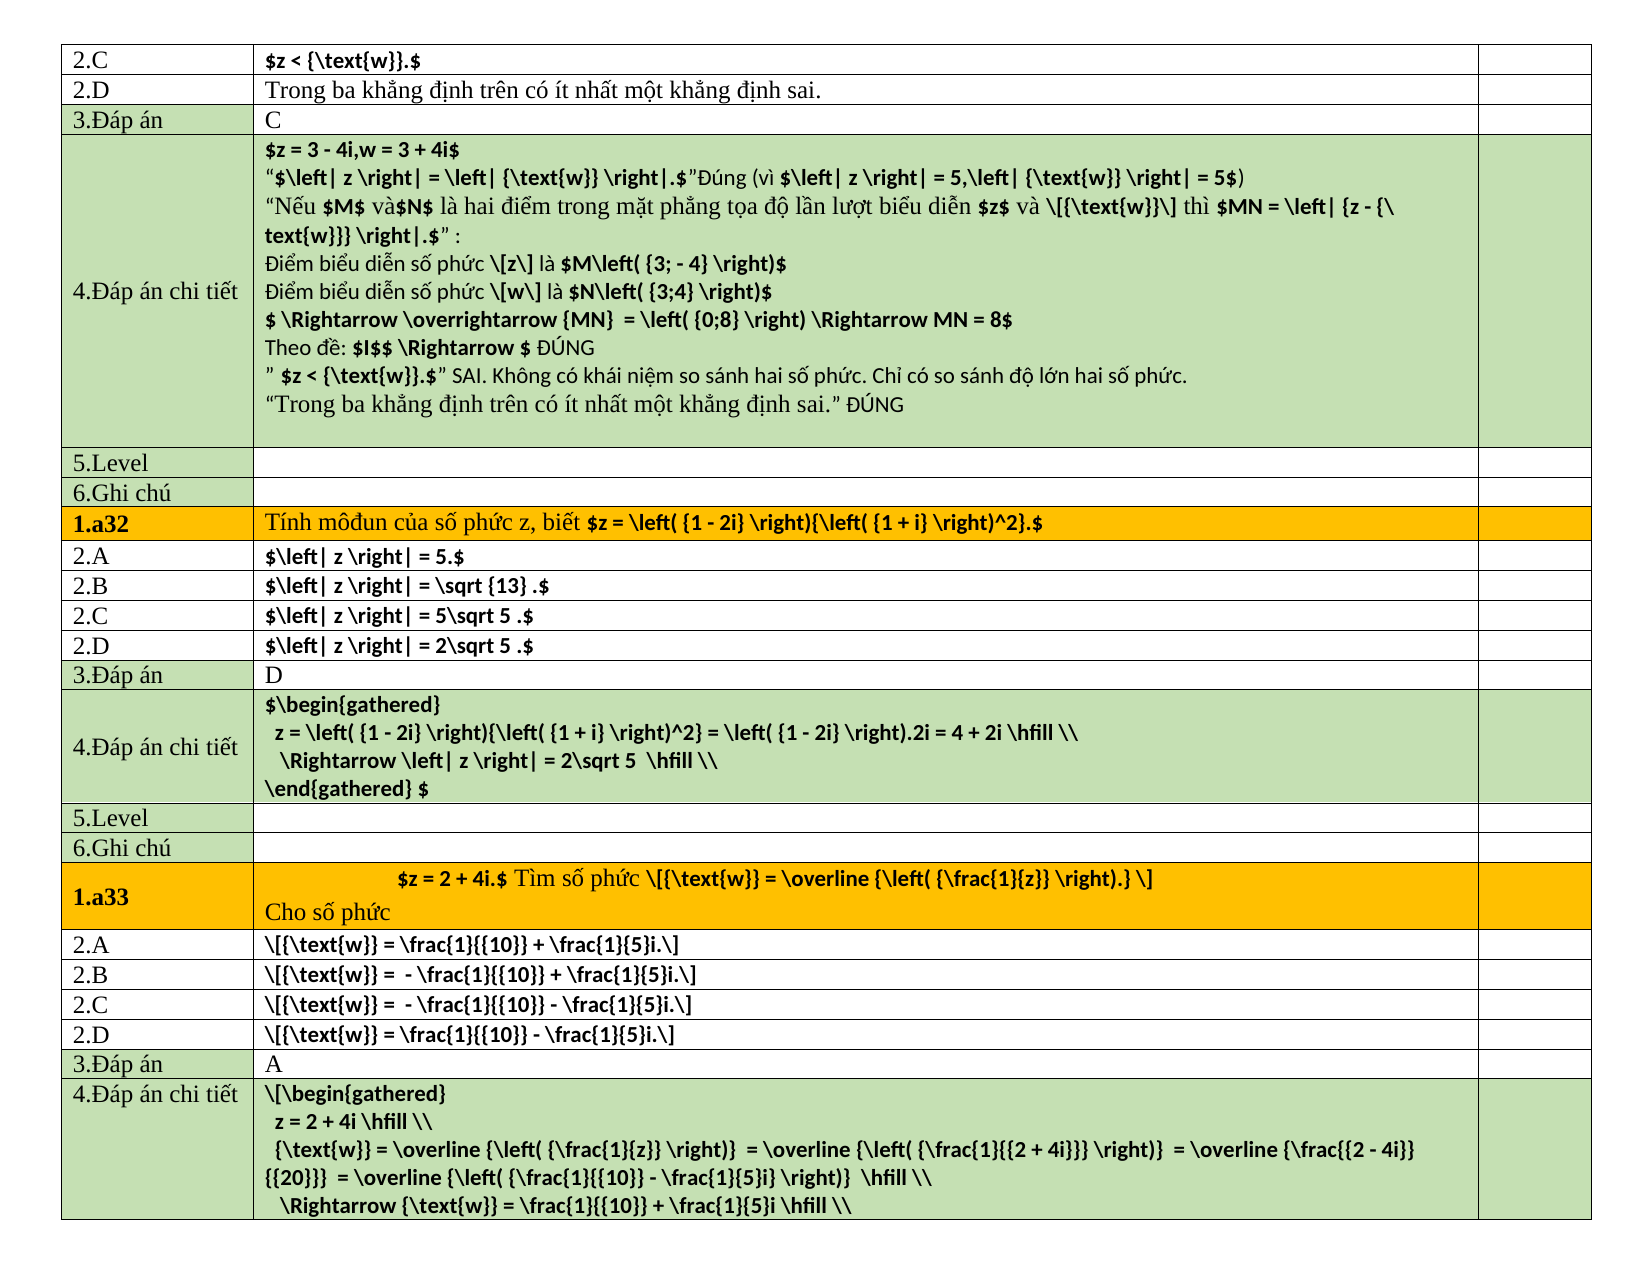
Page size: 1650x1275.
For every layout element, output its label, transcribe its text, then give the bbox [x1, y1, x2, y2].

table_cell 2.D [62, 631, 253, 659]
table_cell 3.Đáp án [62, 661, 253, 689]
table_cell [1479, 135, 1591, 447]
table_cell $\left| z \right| = 2\sqrt 5 .$ [254, 631, 1478, 659]
table_cell 3.Đáp án [62, 1050, 253, 1078]
table_cell [1479, 631, 1591, 659]
table_cell \[{\text{w}} = - \frac{1}{{10}} - \frac{1}{5}i.\] [254, 990, 1478, 1019]
table_cell [1479, 661, 1591, 689]
table_cell [254, 448, 1478, 477]
table_cell 5.Level [62, 448, 253, 477]
table_cell $\left| z \right| = \sqrt {13} .$ [254, 571, 1478, 600]
table_cell 2.A [62, 930, 253, 959]
table_cell 4.Đáp án chi tiết [62, 135, 253, 447]
table_cell 2.D [62, 1020, 253, 1048]
table_cell $z = 3 - 4i,w = 3 + 4i$ “$\left| z \right| = \left| {\text{w}} \right|.$”Đúng (vì $\left| z \right| = 5,\left| {\text{w}} \right| = 5$) “Nếu $M$ và$N$ là hai điểm trong mặt phẳng tọa độ lần lượt biểu diễn $z$ và \[{\text{w}}\] thì $MN = \left| {z - {\text{w}}} \right|.$” : Điểm biểu diễn số phức \[z\] là $M\left( {3; - 4} \right)$ Điểm biểu diễn số phức \[w\] là $N\left( {3;4} \right)$ $ \Rightarrow \overrightarrow {MN} = \left( {0;8} \right) \Rightarrow MN = 8$ Theo đề: $I$$ \Rightarrow $ ĐÚNG ” $z < {\text{w}}.$” SAI. Không có khái niệm so sánh hai số phức. Chỉ có so sánh độ lớn hai số phức. “Trong ba khẳng định trên có ít nhất một khẳng định sai.” ĐÚNG [254, 135, 1478, 447]
table_cell 2.C [62, 45, 253, 74]
table_cell 6.Ghi chú [62, 478, 253, 506]
table_cell 2.B [62, 960, 253, 989]
table_cell \[{\text{w}} = \frac{1}{{10}} - \frac{1}{5}i.\] [254, 1020, 1478, 1048]
table_cell 6.Ghi chú [62, 833, 253, 862]
table_cell [1479, 105, 1591, 134]
table_cell 2.A [62, 541, 253, 570]
table_cell 2.D [62, 75, 253, 104]
table_cell 2.C [62, 990, 253, 1019]
table_cell $\begin{gathered} z = \left( {1 - 2i} \right){\left( {1 + i} \right)^2} = \left( {1 - 2i} \right).2i = 4 + 2i \hfill \\ \Rightarrow \left| z \right| = 2\sqrt 5 \hfill \\ \end{gathered} $ [254, 690, 1478, 802]
table_cell $z < {\text{w}}.$ [254, 45, 1478, 74]
table_cell 4.Đáp án chi tiết [62, 1079, 253, 1219]
table_cell 3.Đáp án [62, 105, 253, 134]
table_cell [254, 804, 1478, 832]
table_cell [1479, 990, 1591, 1019]
table_cell [1479, 601, 1591, 630]
table_cell [1479, 448, 1591, 477]
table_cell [254, 1079, 1478, 1219]
table_cell Cho số phức $z = 2 + 4i.$ Tìm số phức \[{\text{w}} = \overline {\left( {\frac{1}{z}} \right).} \] [254, 863, 1478, 929]
table_cell [1479, 571, 1591, 600]
table_cell [254, 478, 1478, 506]
table_cell 2.B [62, 571, 253, 600]
table_cell [1479, 960, 1591, 989]
table_cell C [254, 105, 1478, 134]
table_cell [1479, 45, 1591, 74]
table_cell [1479, 507, 1591, 540]
table_cell 5.Level [62, 804, 253, 832]
table_cell [1479, 863, 1591, 929]
table_cell D [254, 661, 1478, 689]
table_cell $\left| z \right| = 5.$ [254, 541, 1478, 570]
table_cell Tính môđun của số phức z, biết $z = \left( {1 - 2i} \right){\left( {1 + i} \right)^2}.$ [254, 507, 1478, 540]
table_cell [1479, 1079, 1591, 1219]
table_cell 2.C [62, 601, 253, 630]
table_cell [1479, 1050, 1591, 1078]
table_cell 1.a32 [62, 507, 253, 540]
table_cell [1479, 541, 1591, 570]
table_cell [1479, 930, 1591, 959]
table_cell [1479, 804, 1591, 832]
table_cell [1479, 1020, 1591, 1048]
table_cell \[{\text{w}} = \frac{1}{{10}} + \frac{1}{5}i.\] [254, 930, 1478, 959]
table_cell [1479, 833, 1591, 862]
table_cell [254, 833, 1478, 862]
table_cell [1479, 75, 1591, 104]
table_cell 1.a33 [62, 863, 253, 929]
table_cell A [254, 1050, 1478, 1078]
table_cell [1479, 478, 1591, 506]
table_cell $\left| z \right| = 5\sqrt 5 .$ [254, 601, 1478, 630]
table_cell 4.Đáp án chi tiết [62, 690, 253, 802]
table_cell Trong ba khẳng định trên có ít nhất một khẳng định sai. [254, 75, 1478, 104]
table_cell \[{\text{w}} = - \frac{1}{{10}} + \frac{1}{5}i.\] [254, 960, 1478, 989]
table_cell [1479, 690, 1591, 802]
